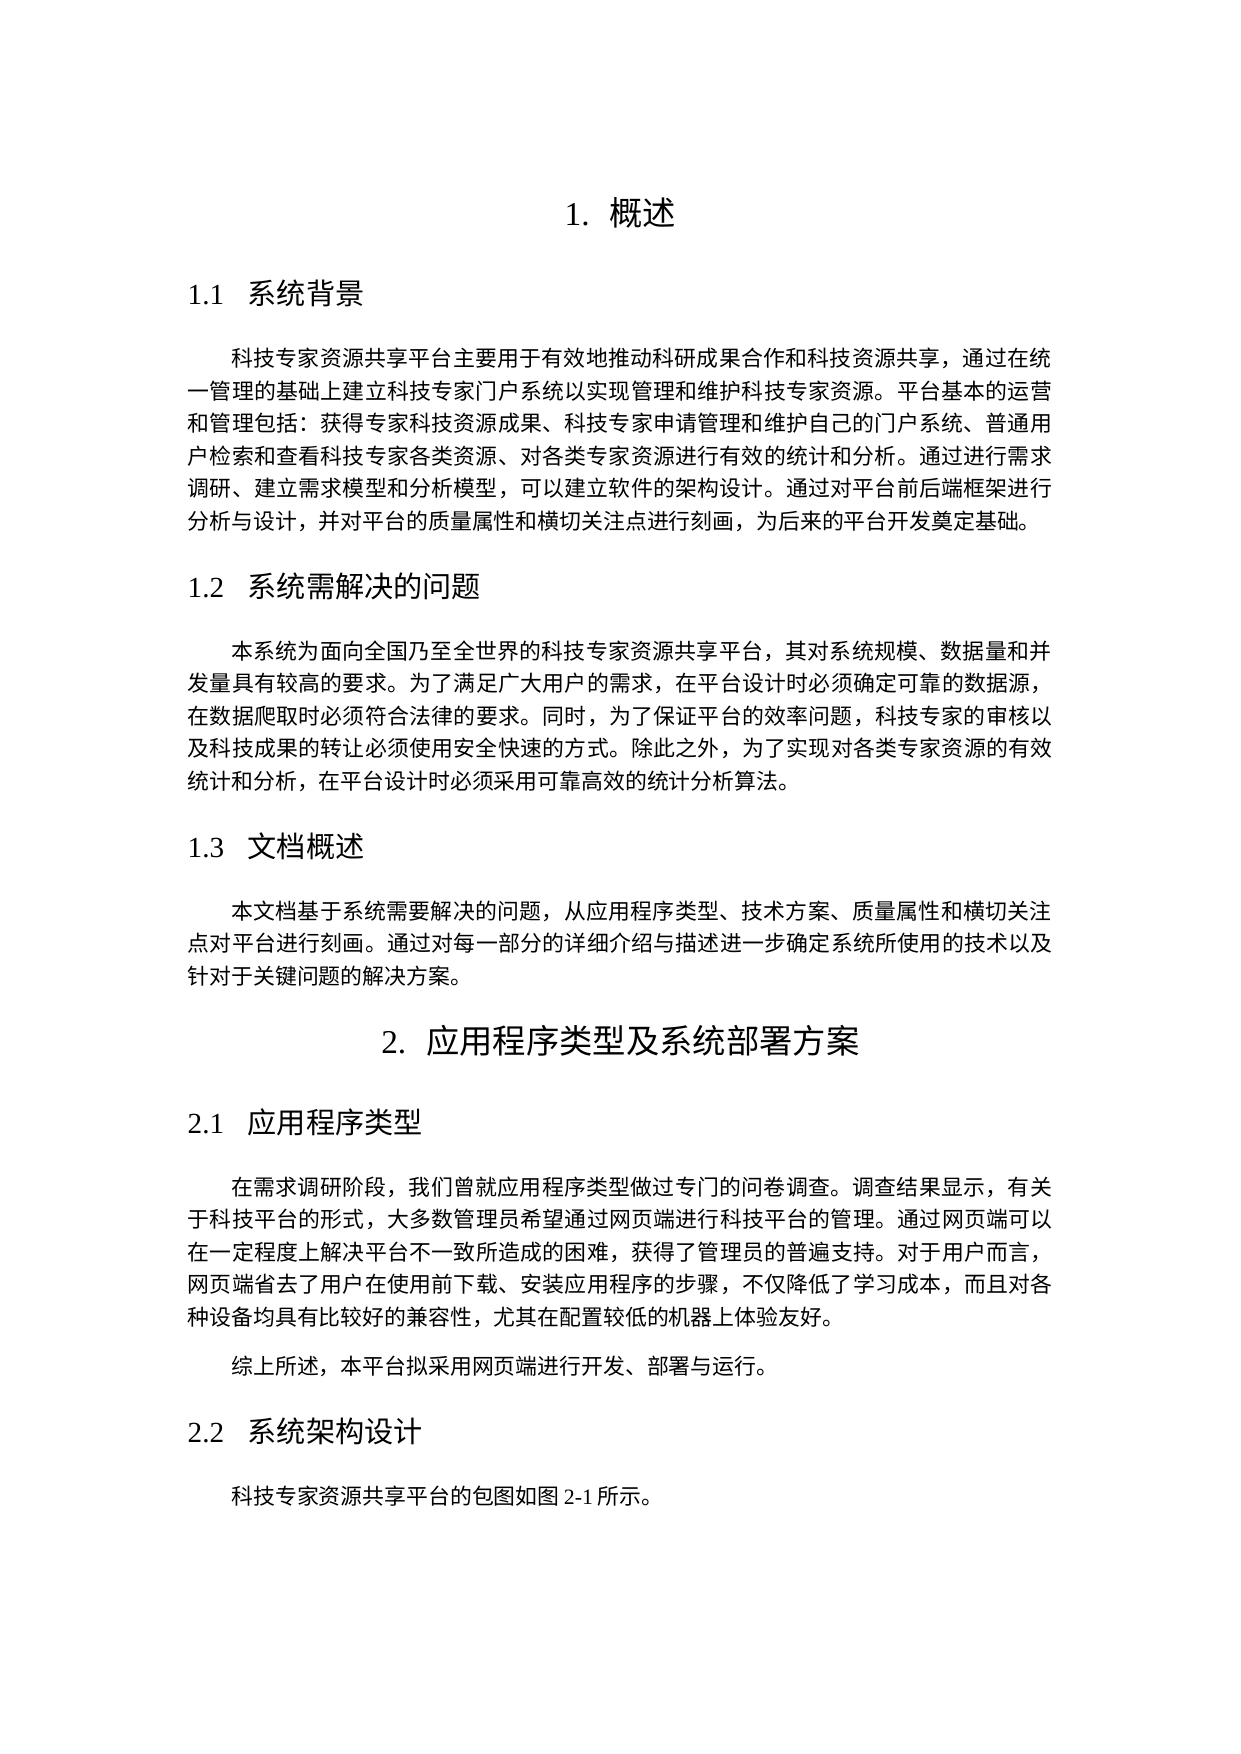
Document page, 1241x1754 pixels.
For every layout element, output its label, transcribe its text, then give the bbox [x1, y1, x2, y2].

subtitle 概述 [187, 178, 1053, 243]
subtitle 文档概述 [187, 812, 1053, 877]
text 科技专家资源共享平台的包图如图2-1所示。 [187, 1478, 1053, 1511]
text 科技专家资源共享平台主要用于有效地推动科研成果合作和科技资源共享，通过在统一管理的基础上建立科技专家门户系统以实现管理和维护科技专家资源。平台基本的运营和管理包括：获得专家科技资源成果、科技专家申请管理和维护自己的门户系统、普通用户检索和查看科技专家各类资源、对各类专家资源进行有效的统计和分析。通过进行需求调研、建立需求模型和分析模型，可以建立软件的架构设计。通过对平台前后端框架进行分析与设计，并对平台的质量属性和横切关注点进行刻画，为后来的平台开发奠定基础。 [187, 341, 1053, 536]
subtitle 应用程序类型 [187, 1088, 1053, 1153]
text 在需求调研阶段，我们曾就应用程序类型做过专门的问卷调查。调查结果显示，有关于科技平台的形式，大多数管理员希望通过网页端进行科技平台的管理。通过网页端可以在一定程度上解决平台不一致所造成的困难，获得了管理员的普遍支持。对于用户而言，网页端省去了用户在使用前下载、安装应用程序的步骤，不仅降低了学习成本，而且对各种设备均具有比较好的兼容性，尤其在配置较低的机器上体验友好。 [187, 1169, 1053, 1332]
text 本文档基于系统需要解决的问题，从应用程序类型、技术方案、质量属性和横切关注点对平台进行刻画。通过对每一部分的详细介绍与描述进一步确定系统所使用的技术以及针对于关键问题的解决方案。 [187, 893, 1053, 991]
text 综上所述，本平台拟采用网页端进行开发、部署与运行。 [187, 1348, 1053, 1381]
subtitle 系统背景 [187, 259, 1053, 324]
subtitle 系统架构设计 [187, 1397, 1053, 1462]
subtitle 系统需解决的问题 [187, 552, 1053, 617]
subtitle 应用程序类型及系统部署方案 [187, 1007, 1053, 1072]
text 本系统为面向全国乃至全世界的科技专家资源共享平台，其对系统规模、数据量和并发量具有较高的要求。为了满足广大用户的需求，在平台设计时必须确定可靠的数据源，在数据爬取时必须符合法律的要求。同时，为了保证平台的效率问题，科技专家的审核以及科技成果的转让必须使用安全快速的方式。除此之外，为了实现对各类专家资源的有效统计和分析，在平台设计时必须采用可靠高效的统计分析算法。 [187, 633, 1053, 796]
